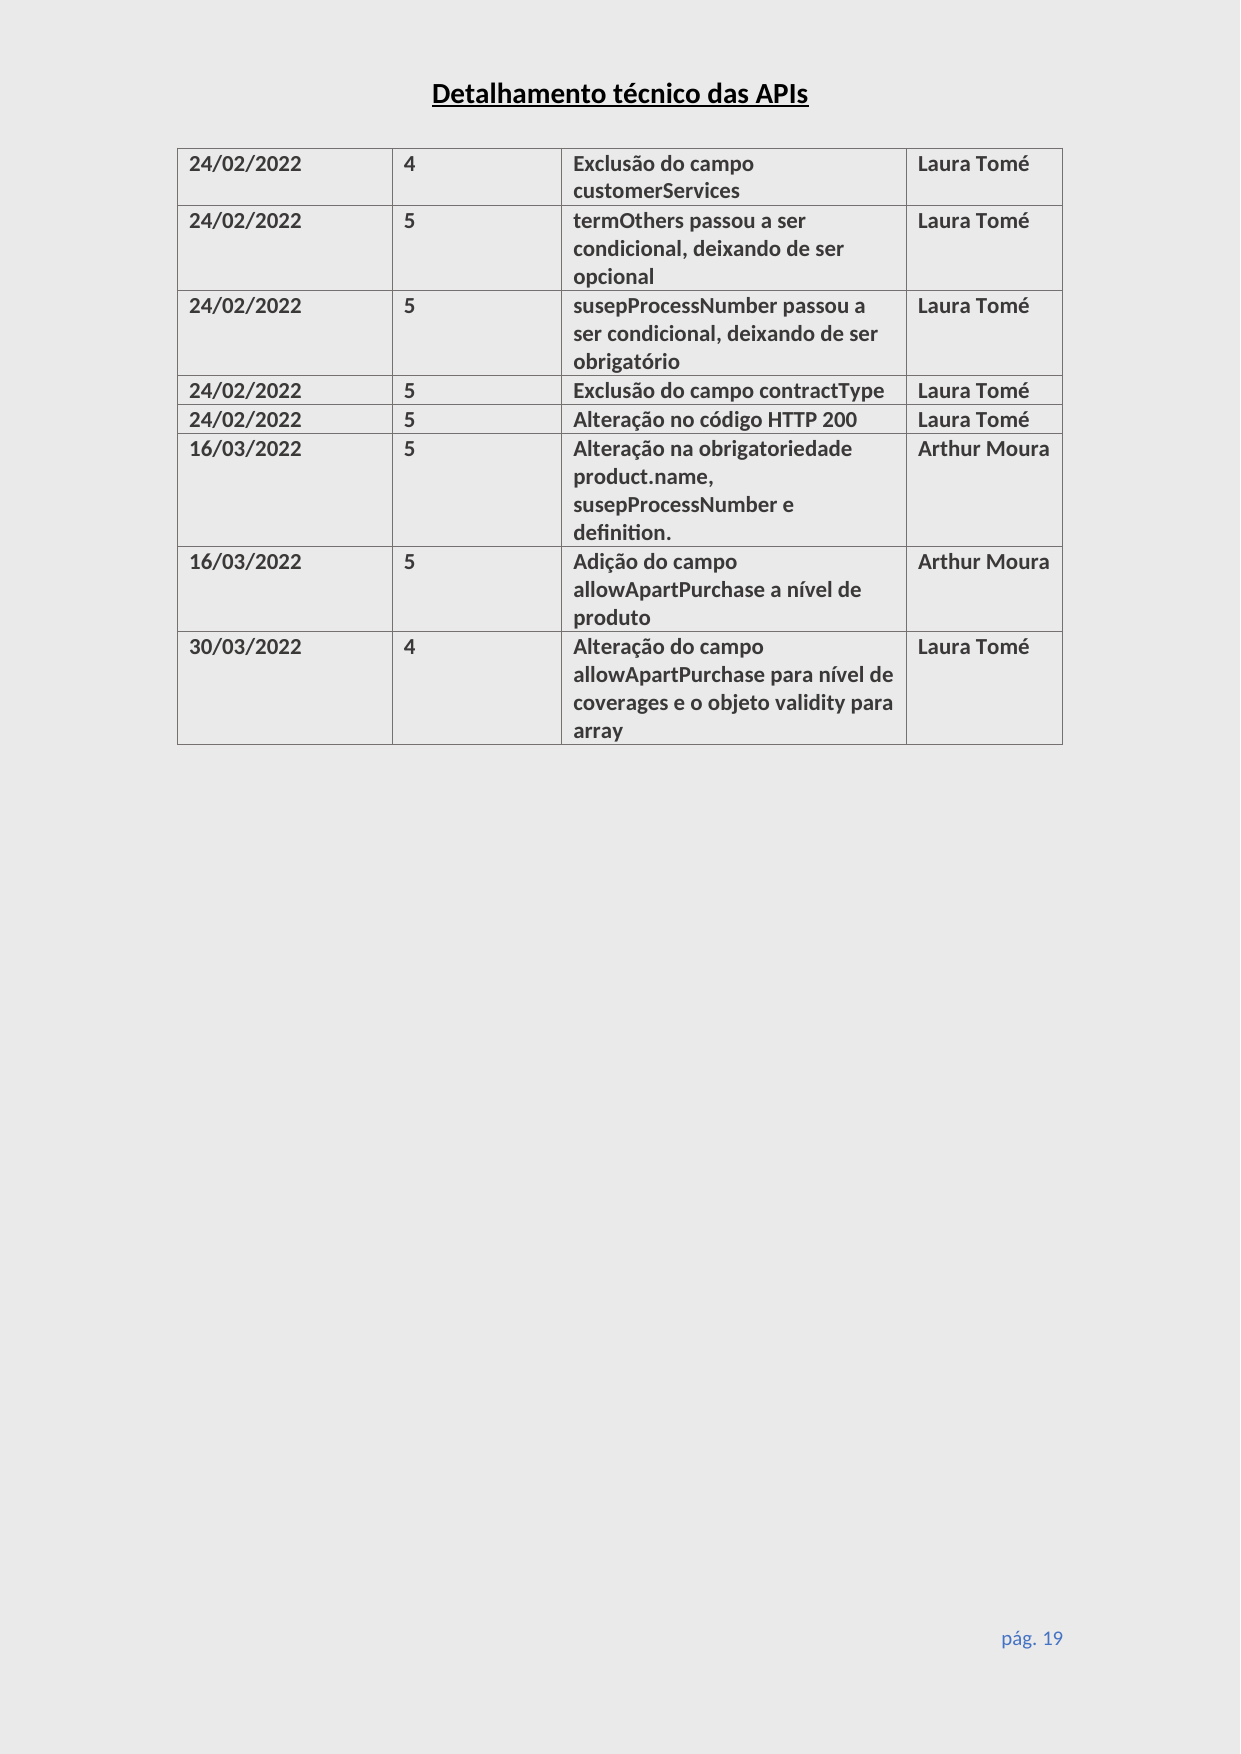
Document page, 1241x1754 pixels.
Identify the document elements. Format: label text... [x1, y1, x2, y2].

table_cell 24/02/2022 [178, 376, 392, 404]
table_cell Arthur Moura [907, 434, 1062, 546]
table_cell 5 [393, 376, 561, 404]
table_cell 24/02/2022 [178, 206, 392, 290]
table_cell 5 [393, 434, 561, 546]
table_cell Laura Tomé [907, 149, 1062, 205]
table_cell Alteração no código HTTP 200 [562, 405, 906, 433]
table_cell susepProcessNumber passou a ser condicional, deixando de ser obrigatório [562, 291, 906, 375]
table_cell 24/02/2022 [178, 405, 392, 433]
table_cell 5 [393, 547, 561, 631]
table_cell 24/02/2022 [178, 291, 392, 375]
table_cell Alteração do campo allowApartPurchase para nível de coverages e o objeto validity para array [562, 632, 906, 744]
table_cell termOthers passou a ser condicional, deixando de ser opcional [562, 206, 906, 290]
table_cell 16/03/2022 [178, 434, 392, 546]
table_cell Laura Tomé [907, 291, 1062, 375]
table_cell Adição do campo allowApartPurchase a nível de produto [562, 547, 906, 631]
table_cell Laura Tomé [907, 206, 1062, 290]
table_cell Laura Tomé [907, 405, 1062, 433]
table_cell 24/02/2022 [178, 149, 392, 205]
table_cell Laura Tomé [907, 376, 1062, 404]
table_cell 4 [393, 632, 561, 744]
table_cell 30/03/2022 [178, 632, 392, 744]
table_cell 5 [393, 405, 561, 433]
table_cell Alteração na obrigatoriedade product.name, susepProcessNumber e definition. [562, 434, 906, 546]
table_cell Exclusão do campo customerServices [562, 149, 906, 205]
table_cell Laura Tomé [907, 632, 1062, 744]
table_cell Arthur Moura [907, 547, 1062, 631]
table_cell 4 [393, 149, 561, 205]
table_cell 5 [393, 291, 561, 375]
table_cell 5 [393, 206, 561, 290]
table_cell Exclusão do campo contractType [562, 376, 906, 404]
table_cell 16/03/2022 [178, 547, 392, 631]
